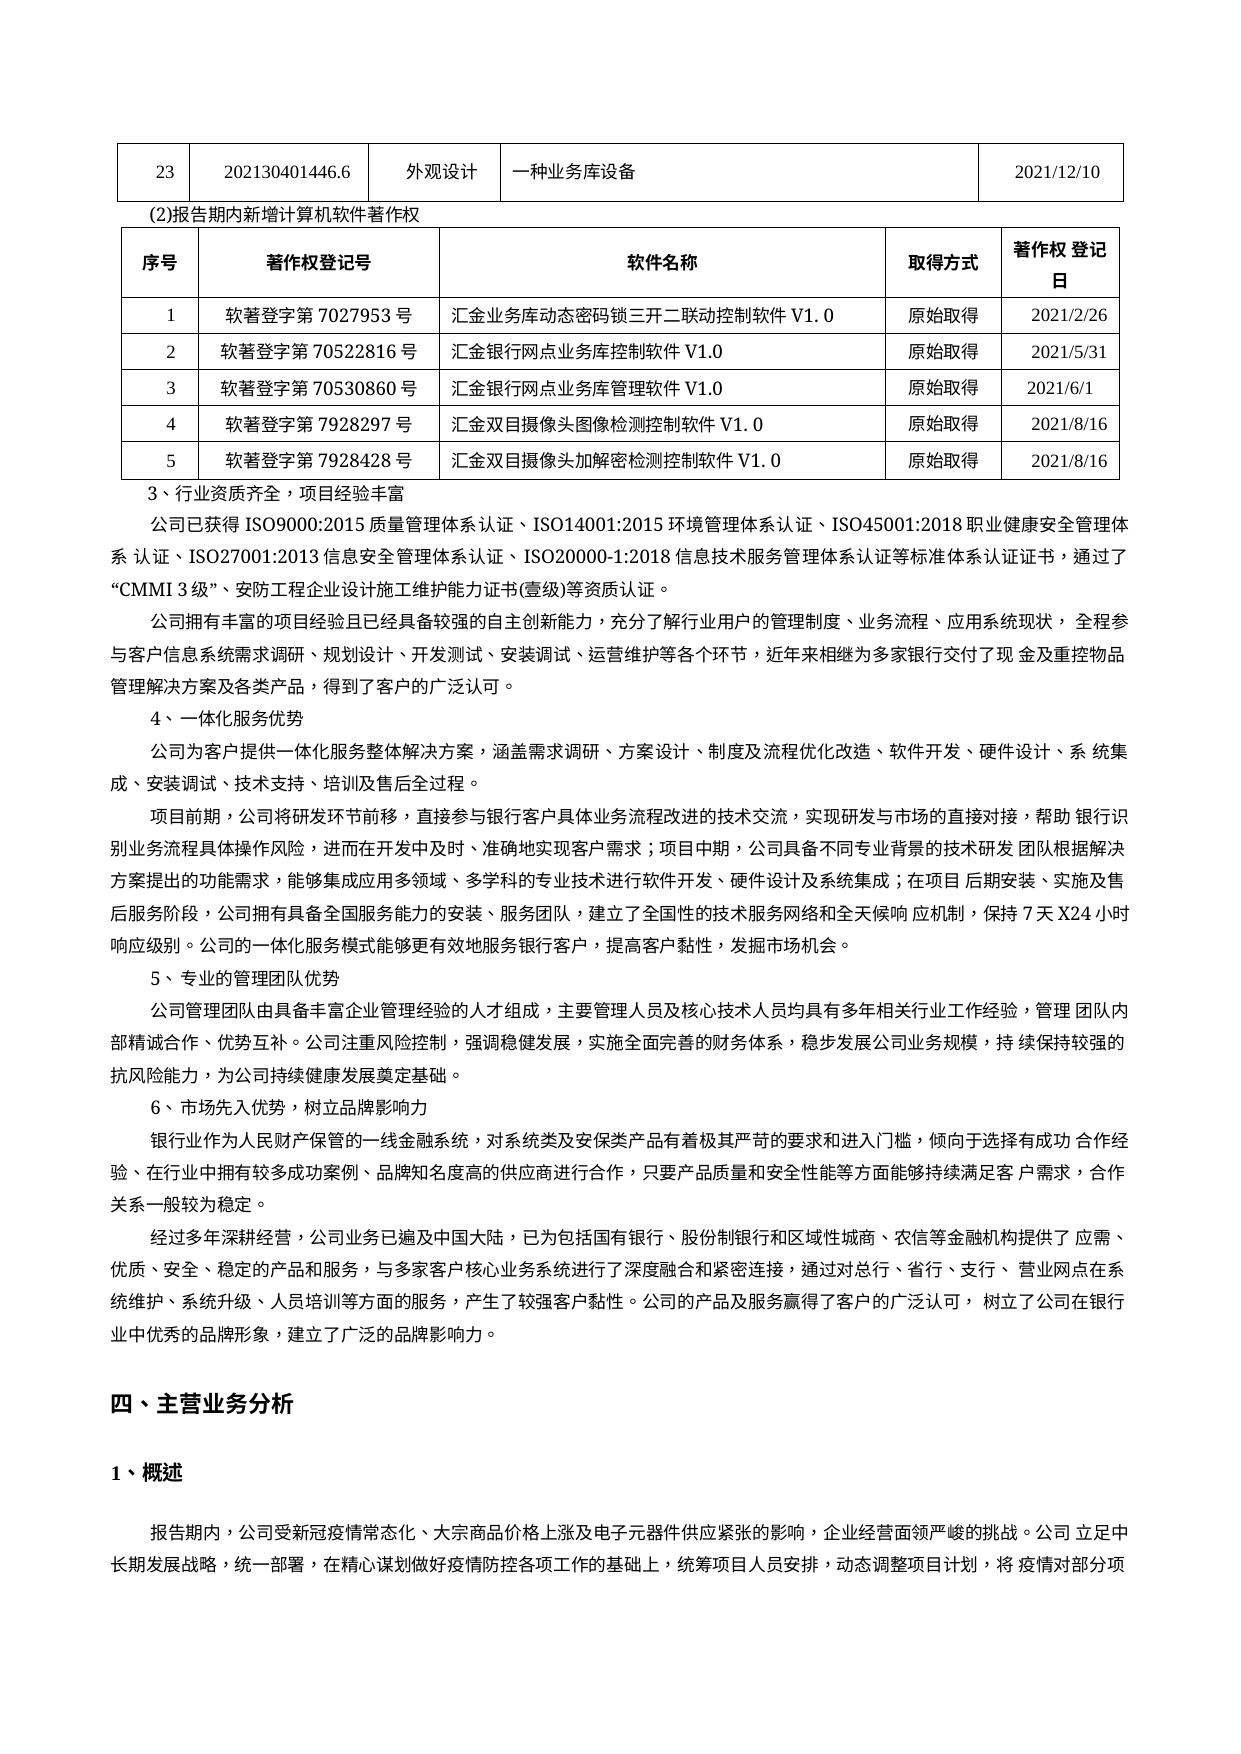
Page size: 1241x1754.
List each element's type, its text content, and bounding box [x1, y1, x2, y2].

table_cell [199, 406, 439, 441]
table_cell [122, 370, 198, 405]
text 公司拥有丰富的项目经验且已经具备较强的自主创新能力，充分了解行业用户的管理制度、业务流程、应用系统现状， 全程参与客户信息系统需求调研、规划设计、开发测试、安装调试、运营维护等各个环节，近年来相继为多家银行交付了现 金及重控物品管理解决方案及各类产品，得到了客户的广泛认可。 [111, 603, 1130, 700]
text 经过多年深耕经营，公司业务已遍及中国大陆，已为包括国有银行、股份制银行和区域性城商、农信等金融机构提供了 应需、优质、安全、稳定的产品和服务，与多家客户核心业务系统进行了深度融合和紧密连接，通过对总行、省行、支行、 营业网点在系统维护、系统升级、人员培训等方面的服务，产生了较强客户黏性。公司的产品及服务赢得了客户的广泛认可， 树立了公司在银行业中优秀的品牌形象，建立了广泛的品牌影响力。 [111, 1218, 1130, 1348]
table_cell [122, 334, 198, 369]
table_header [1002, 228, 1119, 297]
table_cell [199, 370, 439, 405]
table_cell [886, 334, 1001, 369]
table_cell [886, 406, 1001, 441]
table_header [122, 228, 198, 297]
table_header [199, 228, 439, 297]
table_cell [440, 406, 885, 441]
text 4、 一体化服务优势 [111, 700, 1130, 732]
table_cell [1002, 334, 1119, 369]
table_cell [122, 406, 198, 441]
subtitle 四、主营业务分析 [111, 1387, 1130, 1419]
text 3、行业资质齐全，项目经验丰富 [147, 480, 1130, 505]
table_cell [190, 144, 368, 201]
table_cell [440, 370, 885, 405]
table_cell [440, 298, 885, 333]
text 银行业作为人民财产保管的一线金融系统，对系统类及安保类产品有着极其严苛的要求和进入门槛，倾向于选择有成功 合作经验、在行业中拥有较多成功案例、品牌知名度高的供应商进行合作，只要产品质量和安全性能等方面能够持续满足客 户需求，合作关系一般较为稳定。 [111, 1121, 1130, 1218]
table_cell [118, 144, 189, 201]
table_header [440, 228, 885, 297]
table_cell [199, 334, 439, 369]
text (2)报告期内新增计算机软件著作权 [149, 202, 1130, 227]
text 项目前期，公司将研发环节前移，直接参与银行客户具体业务流程改进的技术交流，实现研发与市场的直接对接，帮助 银行识别业务流程具体操作风险，进而在开发中及时、准确地实现客户需求；项目中期，公司具备不同专业背景的技术研发 团队根据解决方案提出的功能需求，能够集成应用多领域、多学科的专业技术进行软件开发、硬件设计及系统集成；在项目 后期安装、实施及售后服务阶段，公司拥有具备全国服务能力的安装、服务团队，建立了全国性的技术服务网络和全天候响 应机制，保持7天X24小时响应级别。公司的一体化服务模式能够更有效地服务银行客户，提高客户黏性，发掘市场机会。 [111, 797, 1130, 959]
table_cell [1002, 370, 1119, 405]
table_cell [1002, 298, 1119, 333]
text 5、 专业的管理团队优势 [111, 959, 1130, 992]
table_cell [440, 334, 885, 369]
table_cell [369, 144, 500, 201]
text 公司管理团队由具备丰富企业管理经验的人才组成，主要管理人员及核心技术人员均具有多年相关行业工作经验，管理 团队内部精诚合作、优势互补。公司注重风险控制，强调稳健发展，实施全面完善的财务体系，稳步发展公司业务规模，持 续保持较强的抗风险能力，为公司持续健康发展奠定基础。 [111, 992, 1130, 1089]
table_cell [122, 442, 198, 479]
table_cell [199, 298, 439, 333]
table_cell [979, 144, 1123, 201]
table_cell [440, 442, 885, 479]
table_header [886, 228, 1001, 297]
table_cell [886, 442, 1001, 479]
text 公司已获得ISO9000:2015质量管理体系认证、ISO14001:2015环境管理体系认证、ISO45001:2018职业健康安全管理体系 认证、ISO27001:2013信息安全管理体系认证、ISO20000-1:2018信息技术服务管理体系认证等标准体系认证证书，通过了 “CMMI 3级”、安防工程企业设计施工维护能力证书(壹级)等资质认证。 [111, 505, 1130, 603]
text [111, 1514, 1130, 1578]
text 6、 市场先入优势，树立品牌影响力 [111, 1089, 1130, 1121]
subtitle 1、概述 [111, 1458, 1130, 1487]
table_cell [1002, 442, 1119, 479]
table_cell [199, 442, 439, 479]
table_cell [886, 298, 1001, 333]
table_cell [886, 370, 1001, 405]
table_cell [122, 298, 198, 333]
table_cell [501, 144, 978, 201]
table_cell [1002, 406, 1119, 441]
text 公司为客户提供一体化服务整体解决方案，涵盖需求调研、方案设计、制度及流程优化改造、软件开发、硬件设计、系 统集成、安装调试、技术支持、培训及售后全过程。 [111, 732, 1130, 797]
